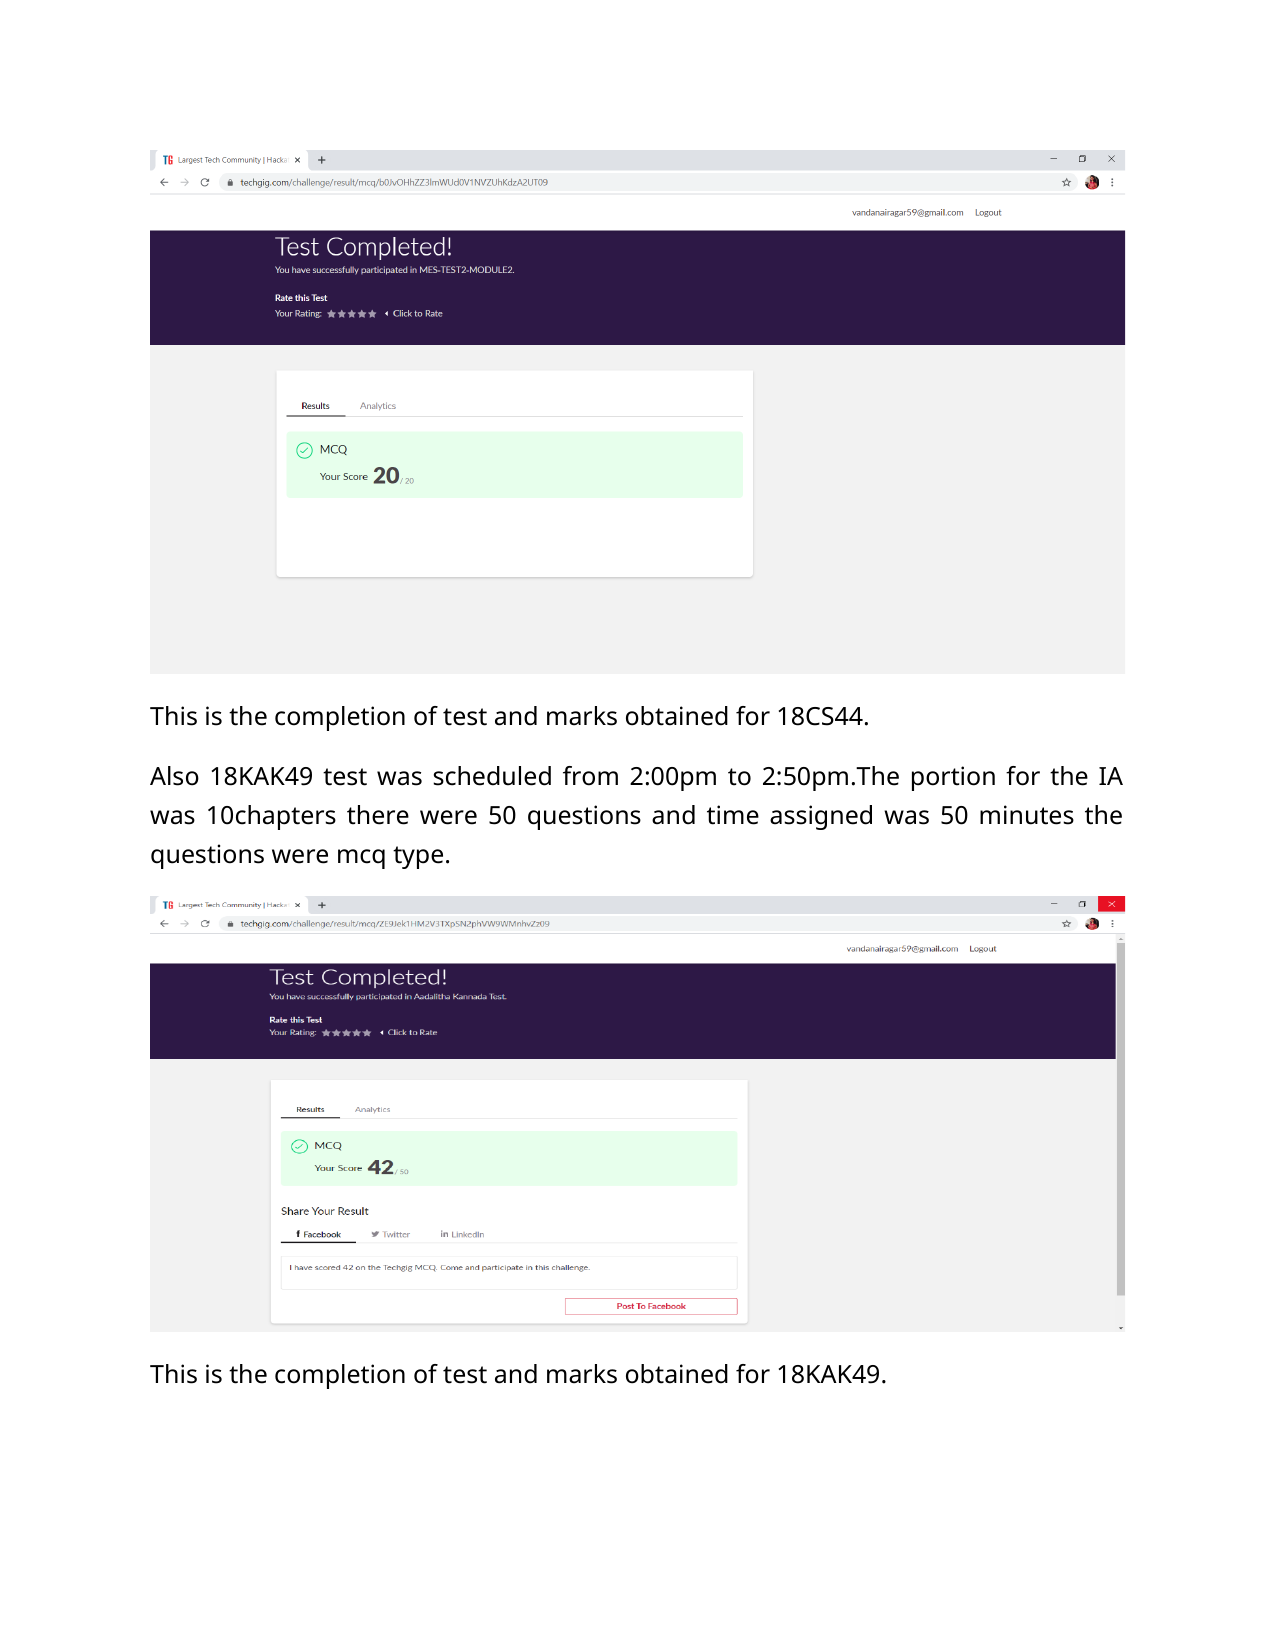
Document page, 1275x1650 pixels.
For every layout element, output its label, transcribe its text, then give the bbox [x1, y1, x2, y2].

text This is the completion of test and marks obtained for 18KAK49. [150, 1357, 1125, 1391]
text Also 18KAK49 test was scheduled from 2:00pm to 2:50pm.The portion for the IA was 10chapters there were 50 questions and time assigned was 50 minutes the questions were mcq type. [150, 758, 1125, 871]
picture [150, 896, 1125, 1332]
picture [150, 150, 1125, 674]
text This is the completion of test and marks obtained for 18CS44. [150, 698, 1125, 732]
